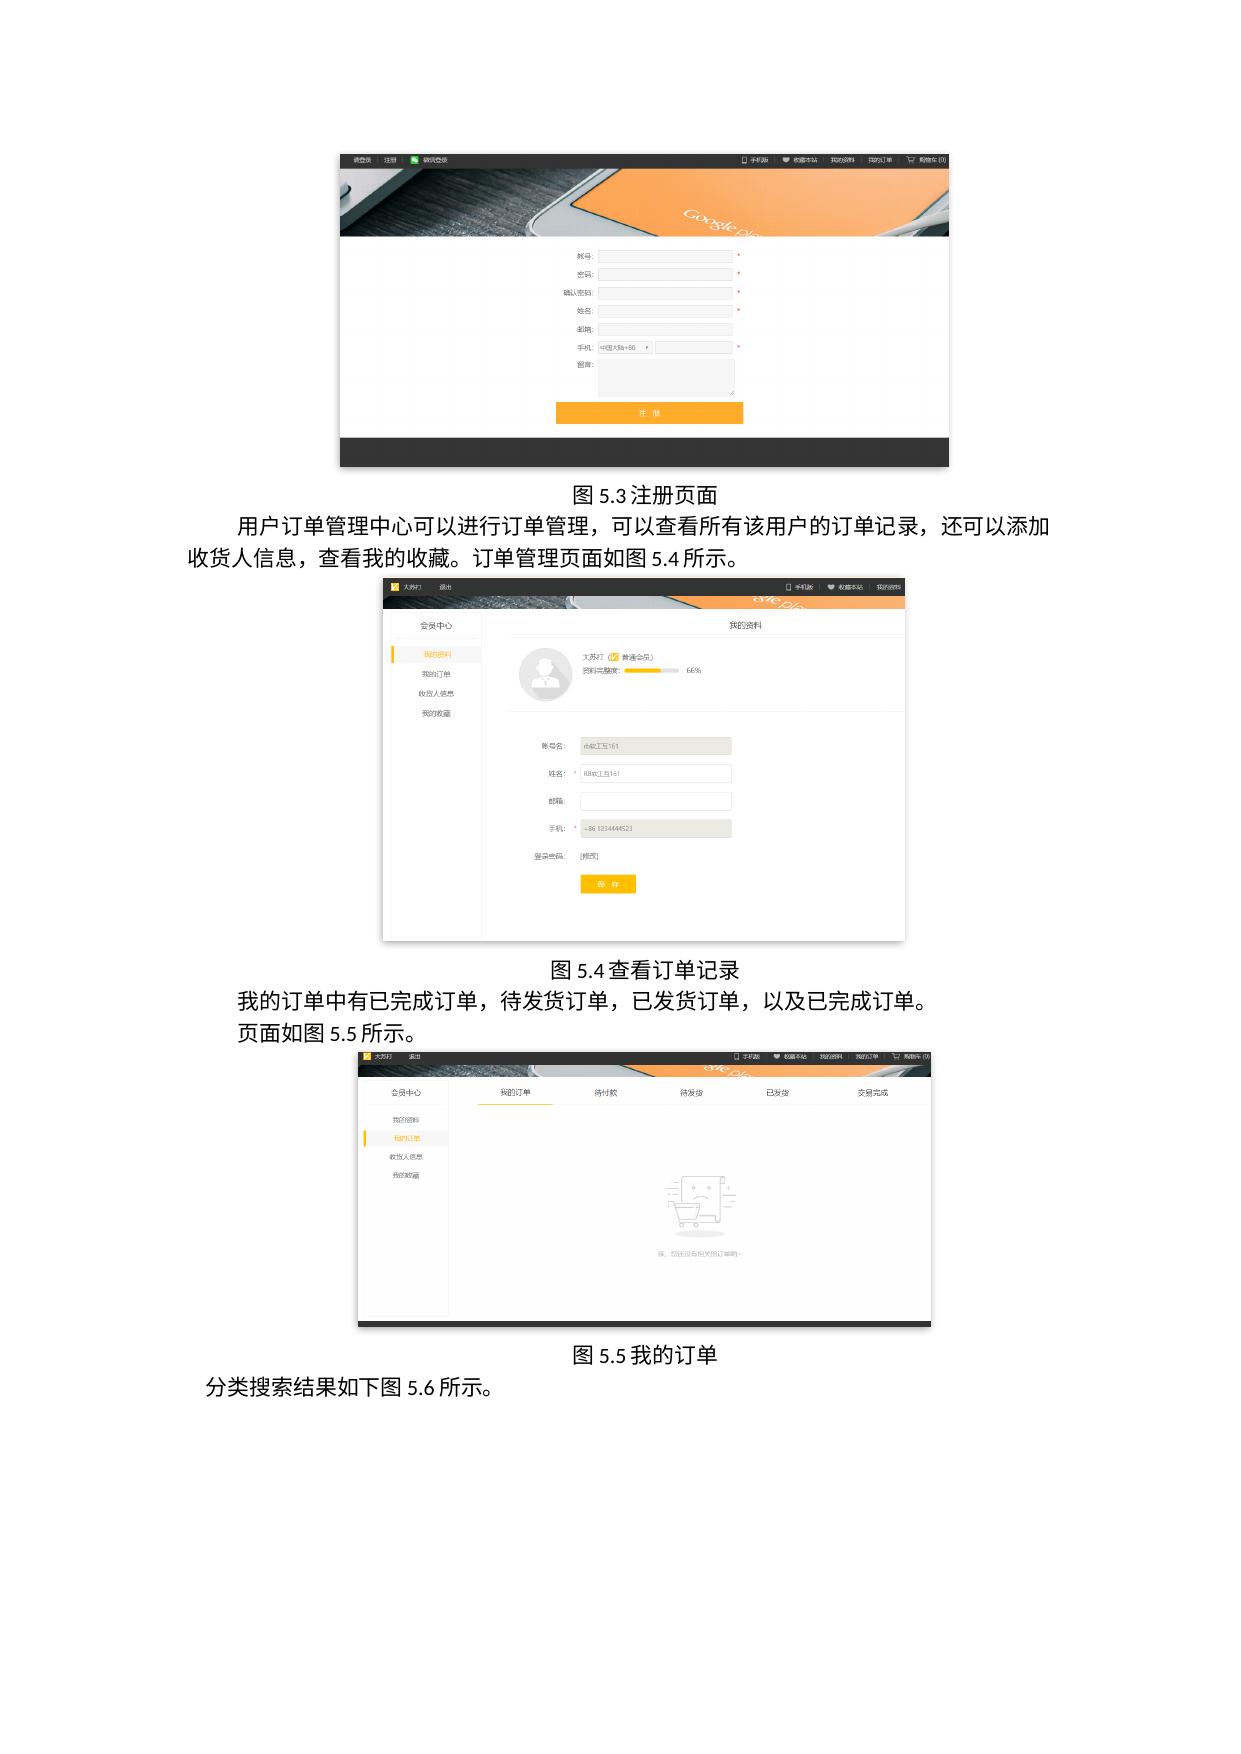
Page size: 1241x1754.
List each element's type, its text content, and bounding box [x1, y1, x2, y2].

text 图5.4查看订单记录 [187, 953, 1053, 984]
text 分类搜索结果如下图5.6所示。 [187, 1369, 1053, 1401]
picture [340, 154, 949, 467]
picture [383, 577, 905, 941]
text 页面如图5.5所示。 [187, 1016, 1053, 1048]
text 我的订单中有已完成订单，待发货订单，已发货订单，以及已完成订单。 [187, 984, 1053, 1016]
text 用户订单管理中心可以进行订单管理，可以查看所有该用户的订单记录，还可以添加收货人信息，查看我的收藏。订单管理页面如图5.4所示。 [187, 509, 1053, 573]
text 图5.3注册页面 [187, 478, 1053, 509]
text 图5.5我的订单 [187, 1338, 1053, 1369]
picture [358, 1052, 931, 1327]
